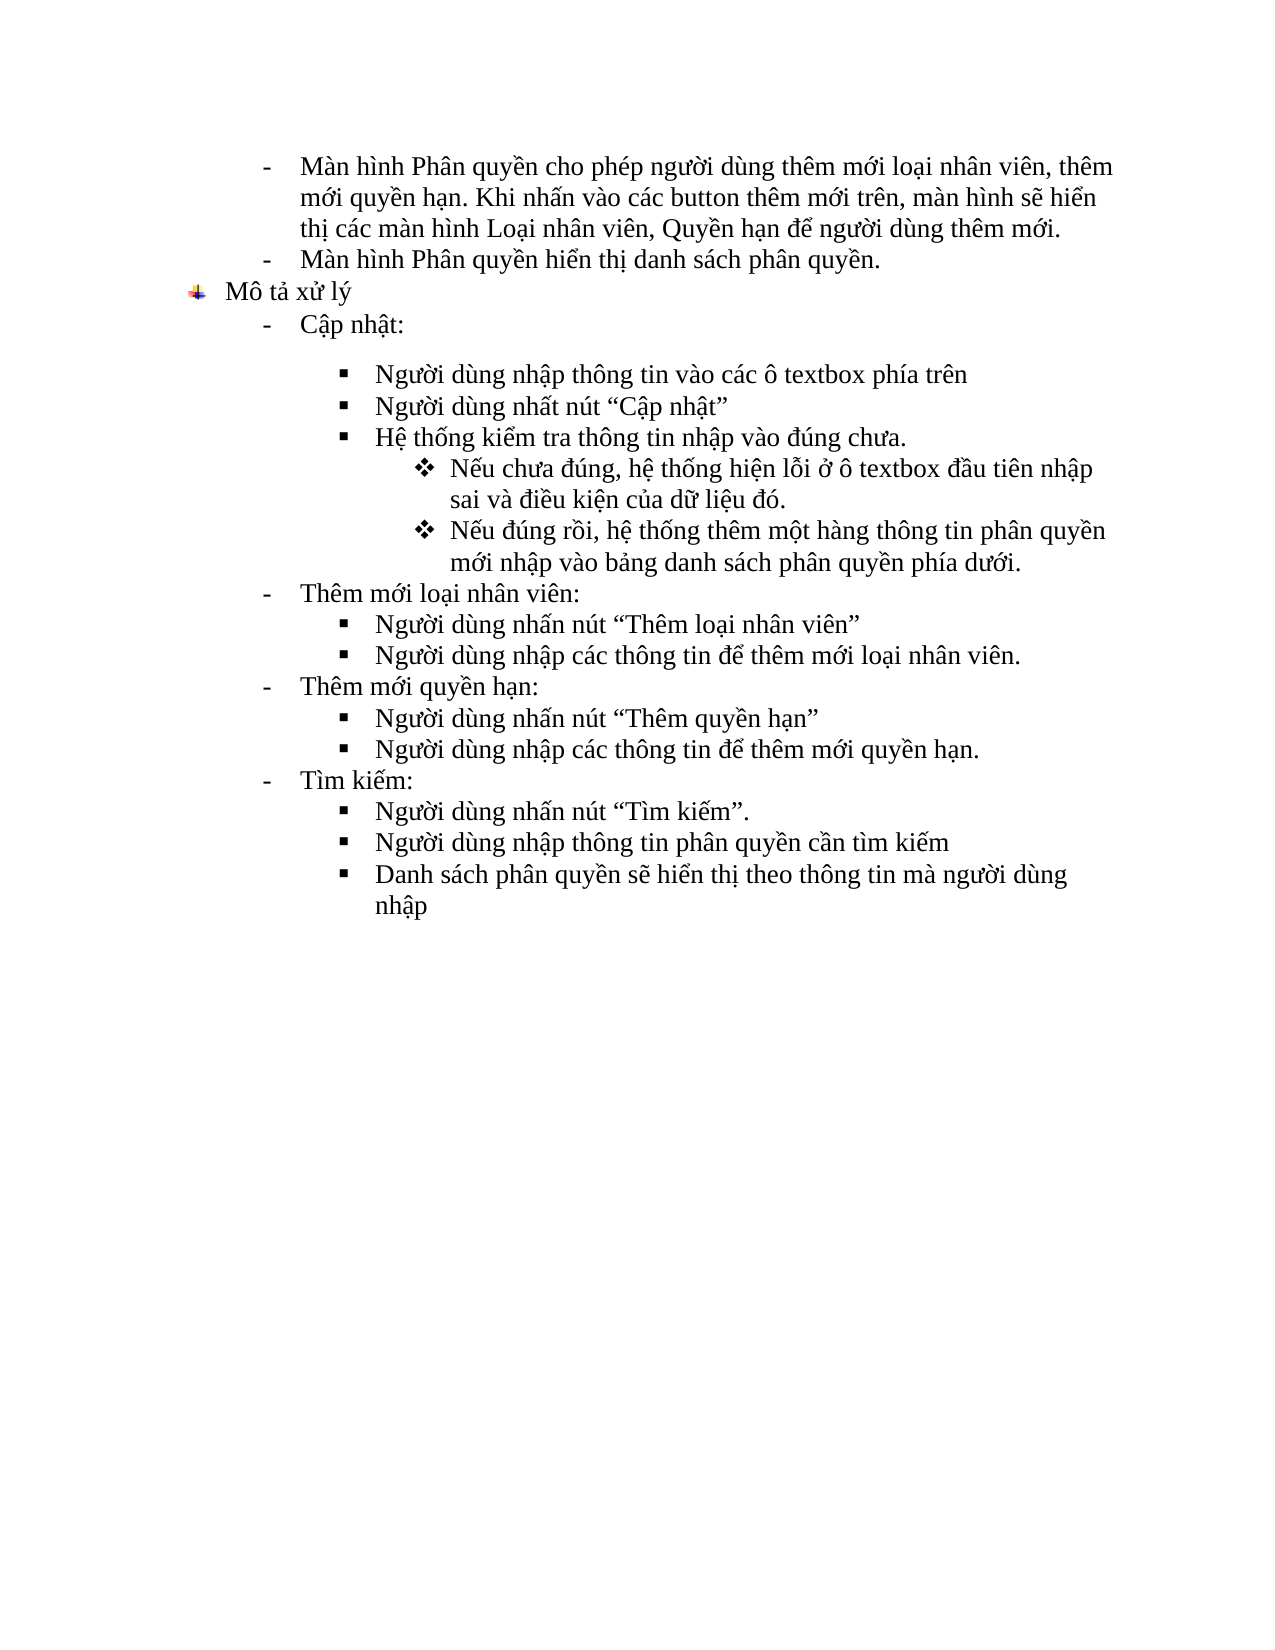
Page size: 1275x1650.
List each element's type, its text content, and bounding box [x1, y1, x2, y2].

list Người dùng nhập thông tin vào các ô textbox phía trên [337, 358, 1125, 389]
list Người dùng nhấn nút “Tìm kiếm”. [337, 795, 1125, 827]
list Thêm mới quyền hạn: [262, 671, 1125, 702]
list Người dùng nhất nút “Cập nhật” [337, 389, 1125, 421]
list Nếu đúng rồi, hệ thống thêm một hàng thông tin phân quyền mới nhập vào bảng danh sách phân quyền phía dưới. [412, 514, 1125, 577]
list Người dùng nhấn nút “Thêm loại nhân viên” [337, 608, 1125, 639]
list Mô tả xử lý [187, 274, 1125, 306]
list Cập nhật: [262, 308, 1125, 339]
list Người dùng nhập các thông tin để thêm mới loại nhân viên. [337, 639, 1125, 671]
list Hệ thống kiểm tra thông tin nhập vào đúng chưa. [337, 421, 1125, 452]
picture [188, 283, 206, 300]
list Người dùng nhập các thông tin để thêm mới quyền hạn. [337, 733, 1125, 764]
list Nếu chưa đúng, hệ thống hiện lỗi ở ô textbox đầu tiên nhập sai và điều kiện của dữ liệu đó. [412, 452, 1125, 514]
list Người dùng nhập thông tin phân quyền cần tìm kiếm [337, 827, 1125, 858]
list Tìm kiếm: [262, 764, 1125, 795]
list Danh sách phân quyền sẽ hiển thị theo thông tin mà người dùng nhập [337, 858, 1125, 920]
list Thêm mới loại nhân viên: [262, 577, 1125, 608]
list Người dùng nhấn nút “Thêm quyền hạn” [337, 702, 1125, 733]
list Màn hình Phân quyền cho phép người dùng thêm mới loại nhân viên, thêm mới quyền hạn. Khi nhấn vào các button thêm mới trên, màn hình sẽ hiển thị các màn hình Loại nhân viên, Quyền hạn để người dùng thêm mới. [262, 150, 1125, 243]
list Màn hình Phân quyền hiển thị danh sách phân quyền. [262, 243, 1125, 274]
